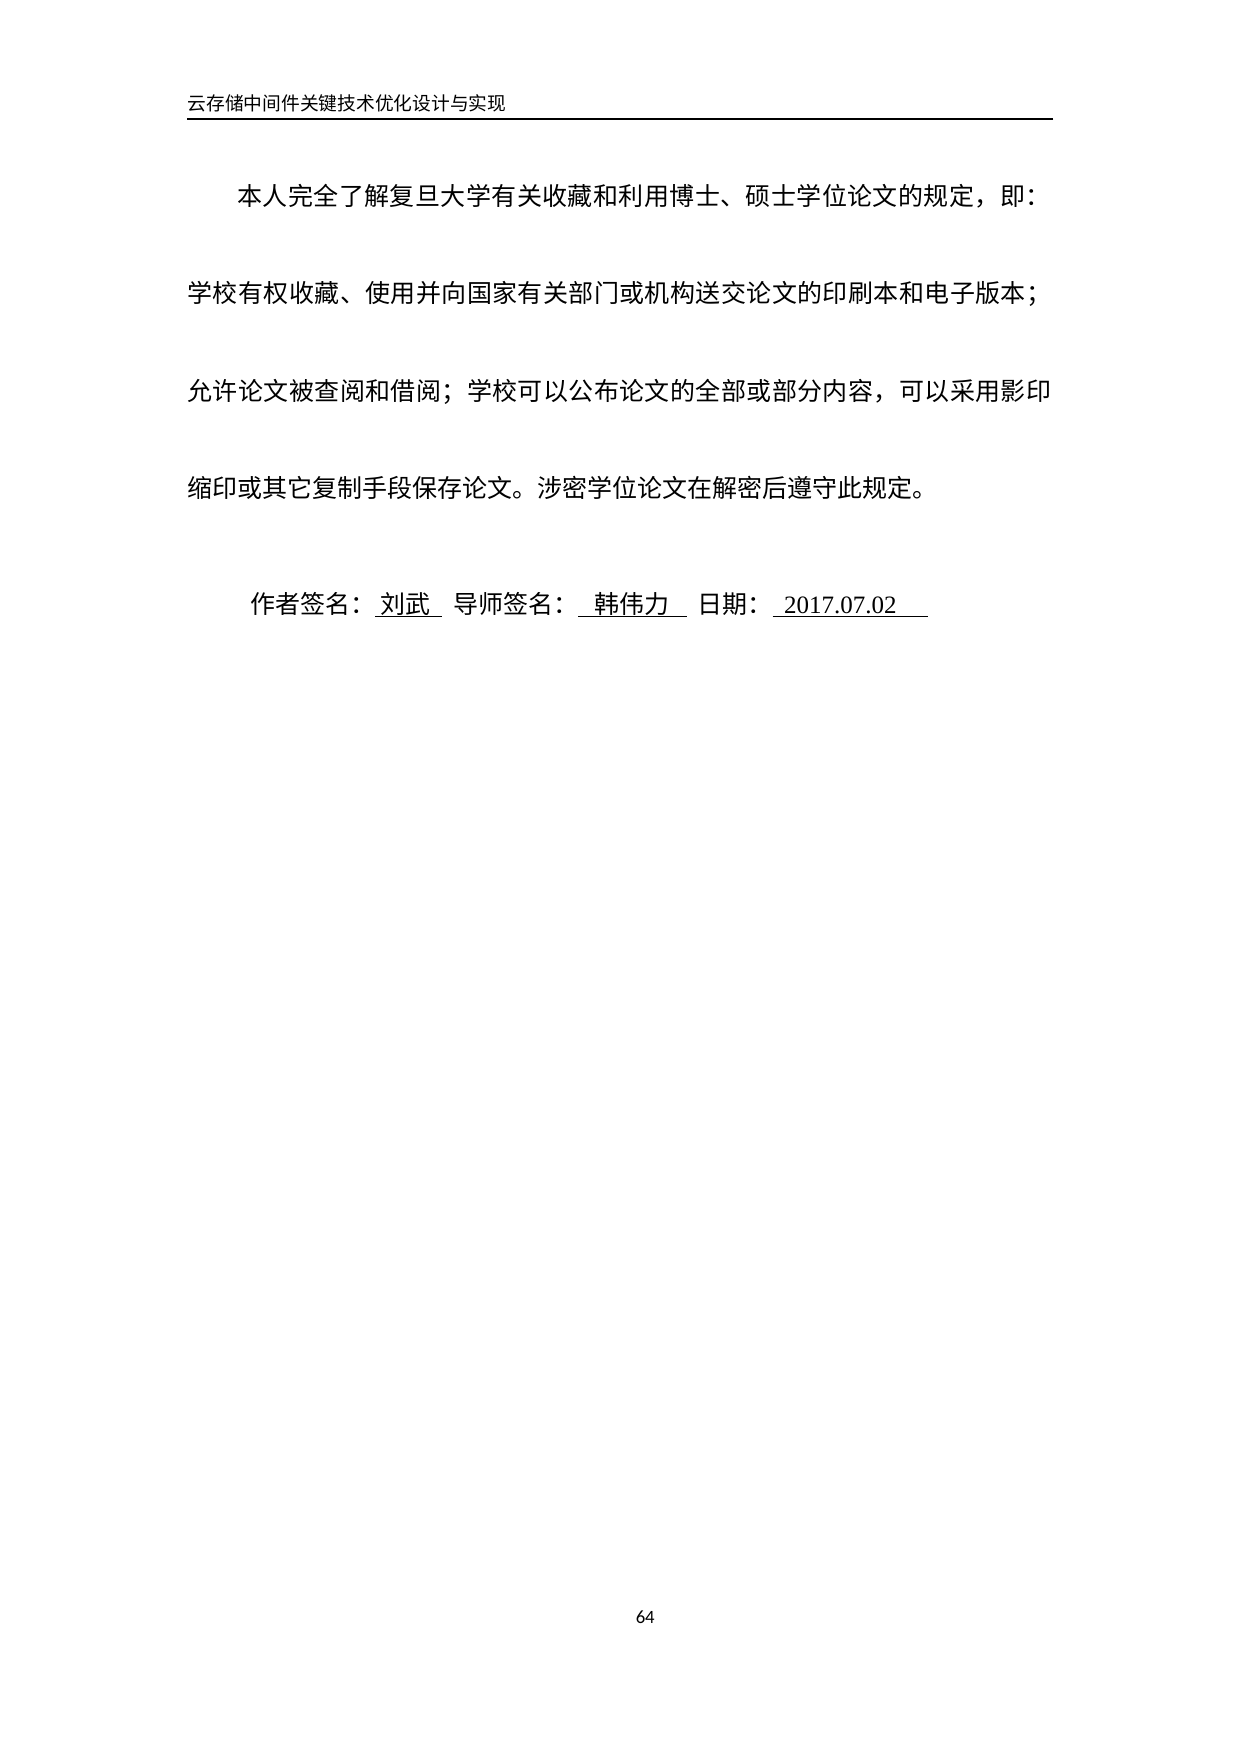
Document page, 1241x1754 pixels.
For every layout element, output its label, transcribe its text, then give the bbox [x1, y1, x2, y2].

text 本人完全了解复旦大学有关收藏博士、硕士学位论文的规定，即：学校有权收藏、使用并向国家有关部门或机构送交论文的印刷本和电子版本；允许论文被查阅和借阅；学校可以公布论文的全部或部分内容，可以采用影印、缩印或其它复制手段保存论文。涉密学位论文在解密后遵守此规定。 [187, 162, 1053, 519]
text 作者签名： 刘武 导师签名： 韩伟力 日期： 2017.07.02 [187, 570, 1053, 635]
